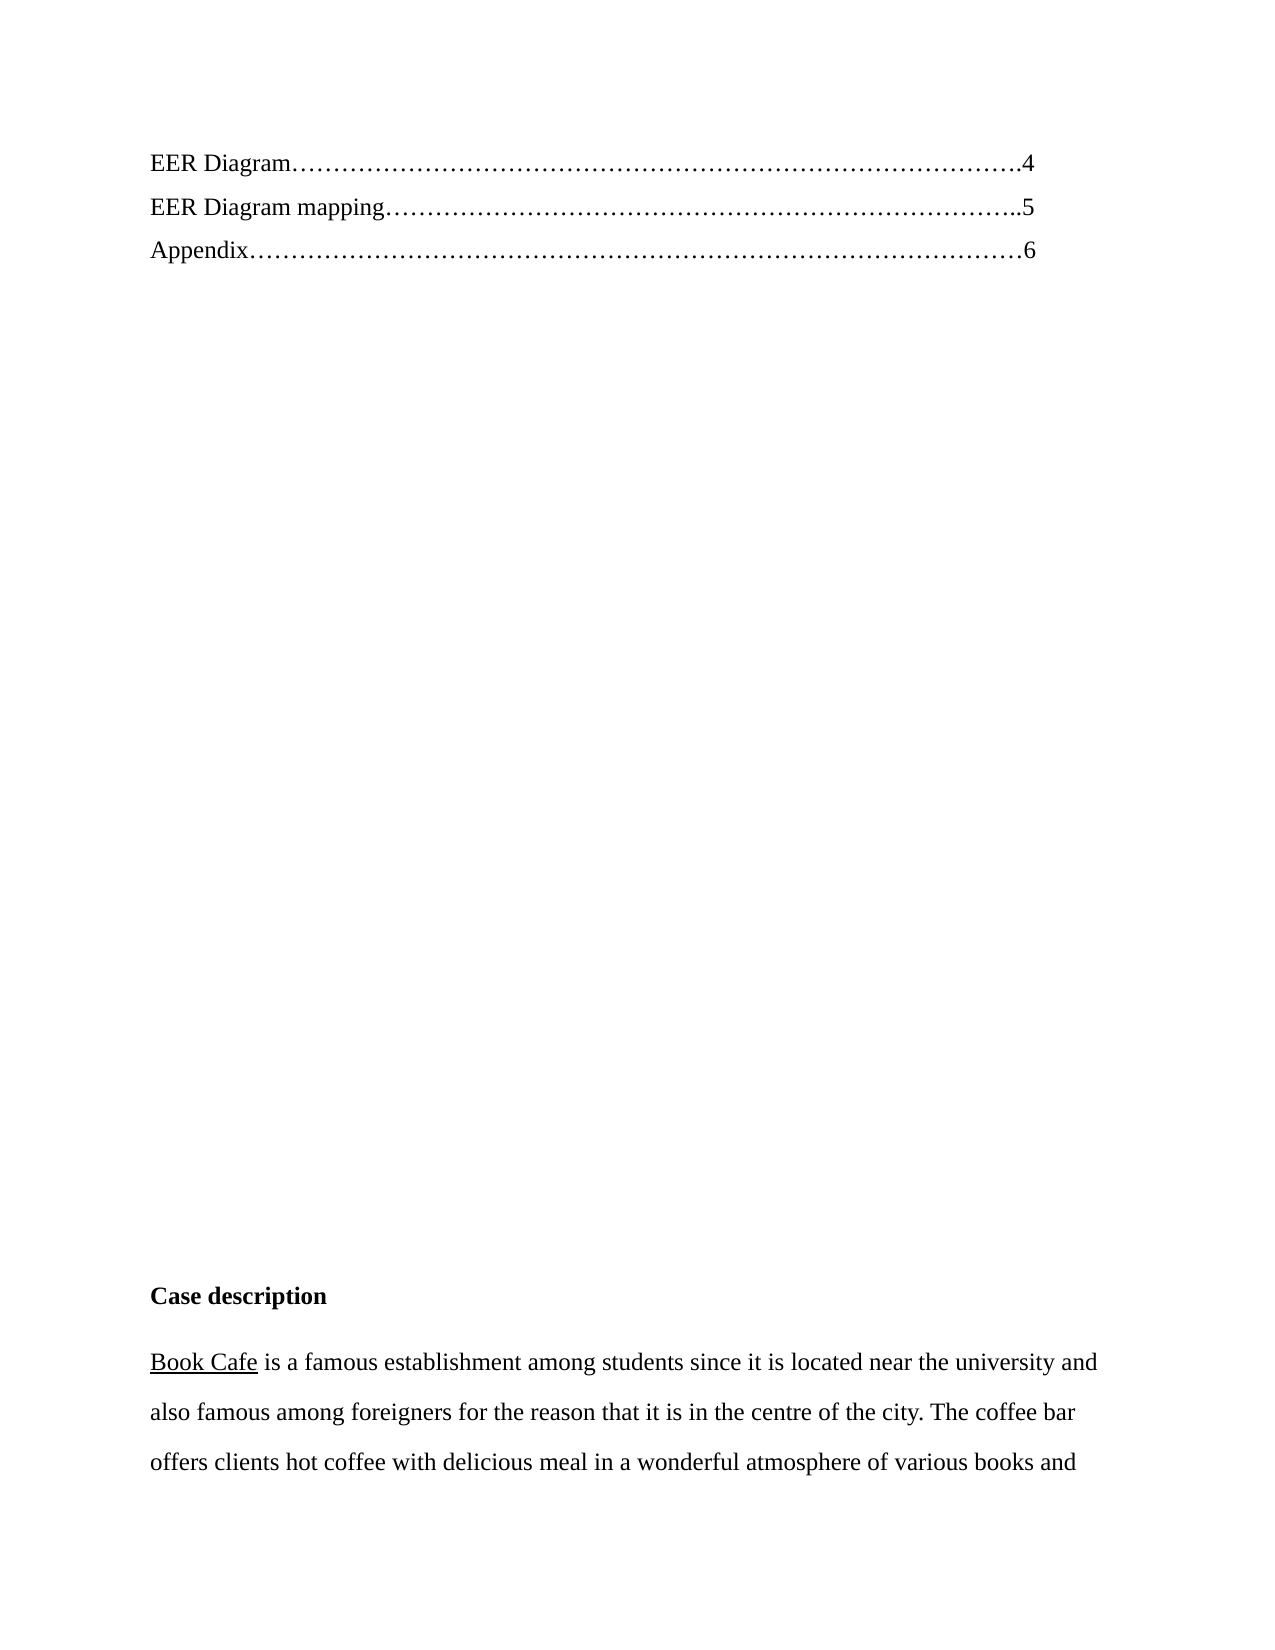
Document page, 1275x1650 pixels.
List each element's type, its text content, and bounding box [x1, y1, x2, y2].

text EER Diagram mapping…………………………………………………………………..5 [150, 194, 1125, 221]
text EER Diagram…………………………………………………………………………….4 [150, 150, 1125, 177]
text Appendix…………………………………………………………………………………6 [150, 237, 1125, 264]
text Case description [150, 1264, 1125, 1314]
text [150, 1331, 1125, 1481]
